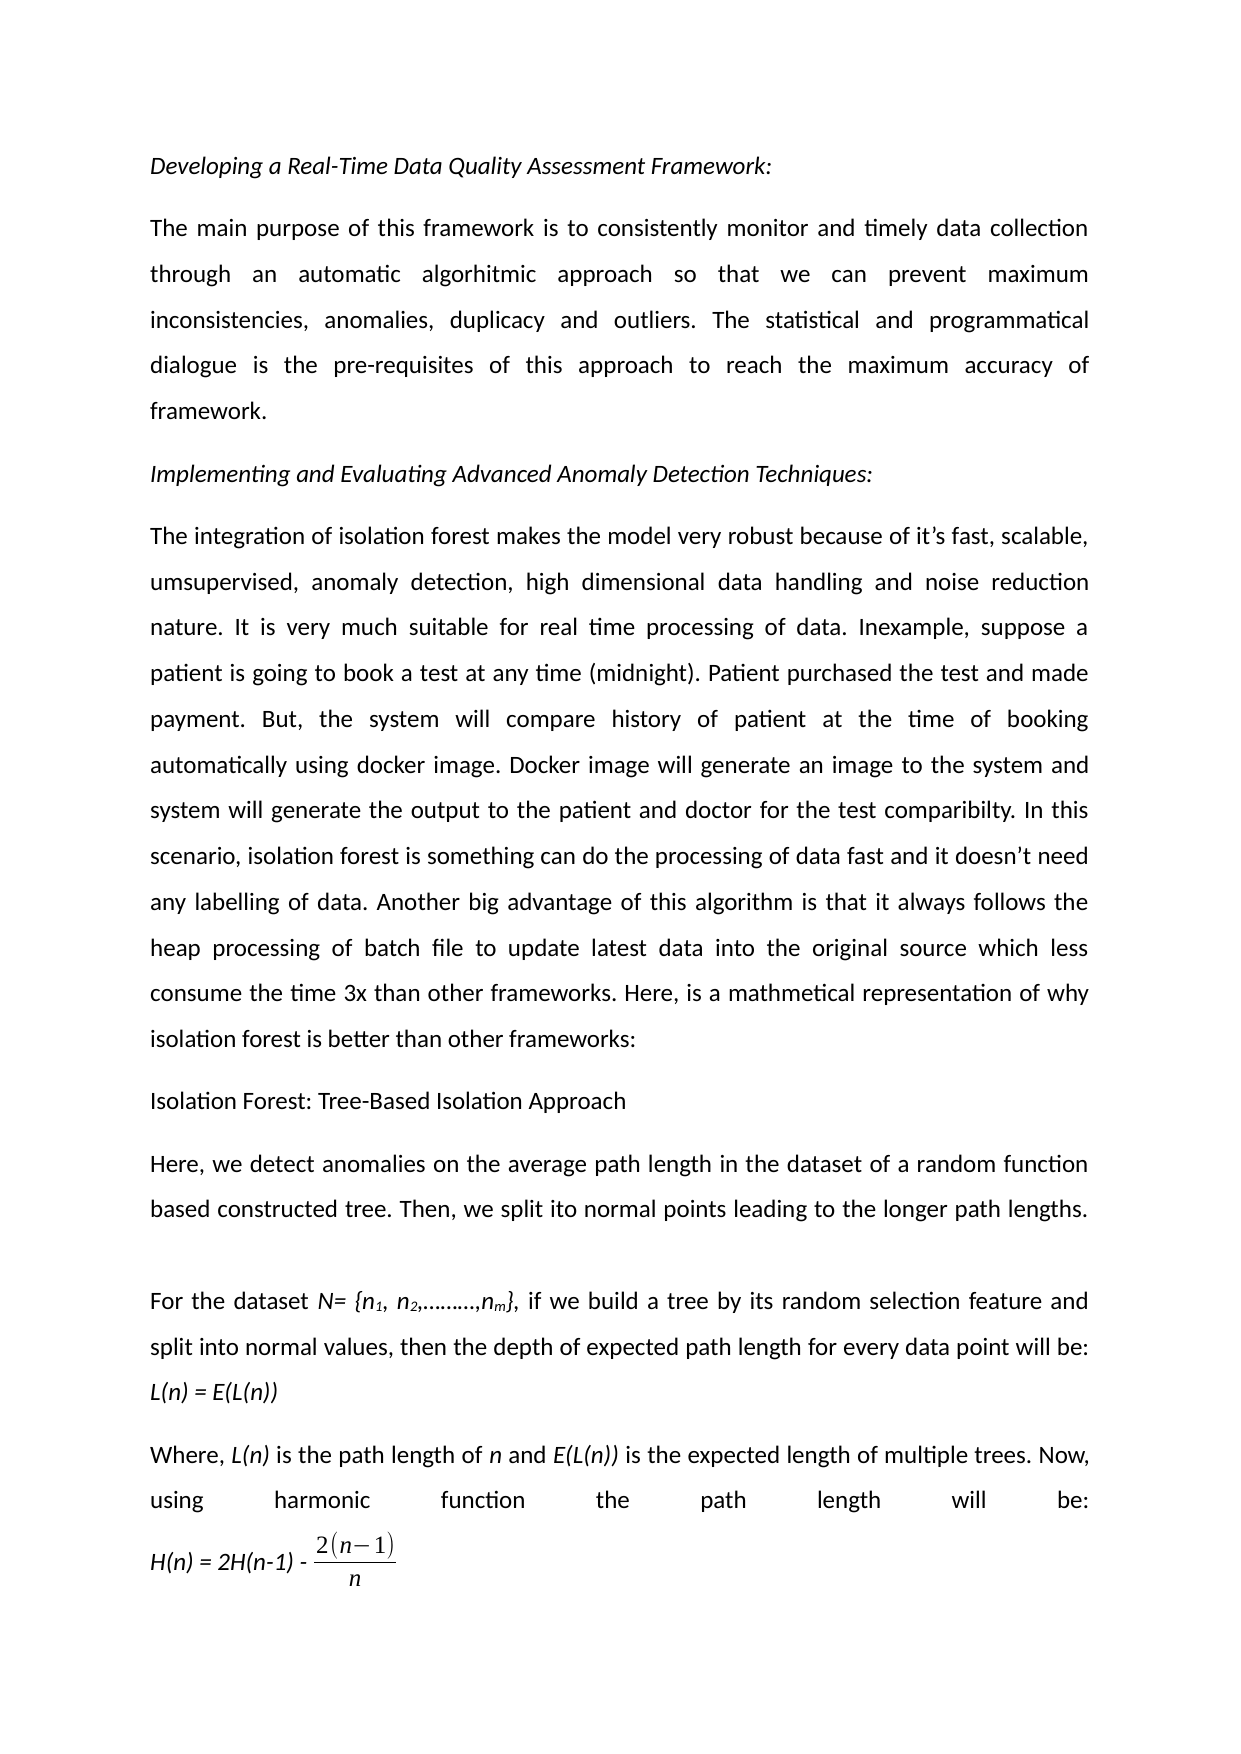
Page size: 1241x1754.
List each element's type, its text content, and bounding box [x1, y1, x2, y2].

text Developing a Real-Time Data Quality Assessment Framework: [150, 150, 1090, 181]
text Where, L(n) is the path length of n and E(L(n)) is the expected length of multiple trees. Now, using harmonic function the path length will be: H(n) = 2H(n-1) - [150, 1439, 1090, 1592]
text Isolation Forest: Tree-Based Isolation Approach [150, 1086, 1090, 1116]
text Here, we detect anomalies on the average path length in the dataset of a random function based constructed tree. Then, we split ito normal points leading to the longer path lengths. For the dataset N= {n1, n2,………,nm}, if we build a tree by its random selection feature and split into normal values, then the depth of expected path length for every data point will be: L(n) = E(L(n)) [150, 1148, 1090, 1407]
text The integration of isolation forest makes the model very robust because of it’s fast, scalable, umsupervised, anomaly detection, high dimensional data handling and noise reduction nature. It is very much suitable for real time processing of data. Inexample, suppose a patient is going to book a test at any time (midnight). Patient purchased the test and made payment. But, the system will compare history of patient at the time of booking automatically using docker image. Docker image will generate an image to the system and system will generate the output to the patient and doctor for the test comparibilty. In this scenario, isolation forest is something can do the processing of data fast and it doesn’t need any labelling of data. Another big advantage of this algorithm is that it always follows the heap processing of batch file to update latest data into the original source which less consume the time 3x than other frameworks. Here, is a mathmetical representation of why isolation forest is better than other frameworks: [150, 520, 1090, 1054]
text The main purpose of this framework is to consistently monitor and timely data collection through an automatic algorhitmic approach so that we can prevent maximum inconsistencies, anomalies, duplicacy and outliers. The statistical and programmatical dialogue is the pre-requisites of this approach to reach the maximum accuracy of framework. [150, 212, 1090, 426]
text Implementing and Evaluating Advanced Anomaly Detection Techniques: [150, 458, 1090, 488]
